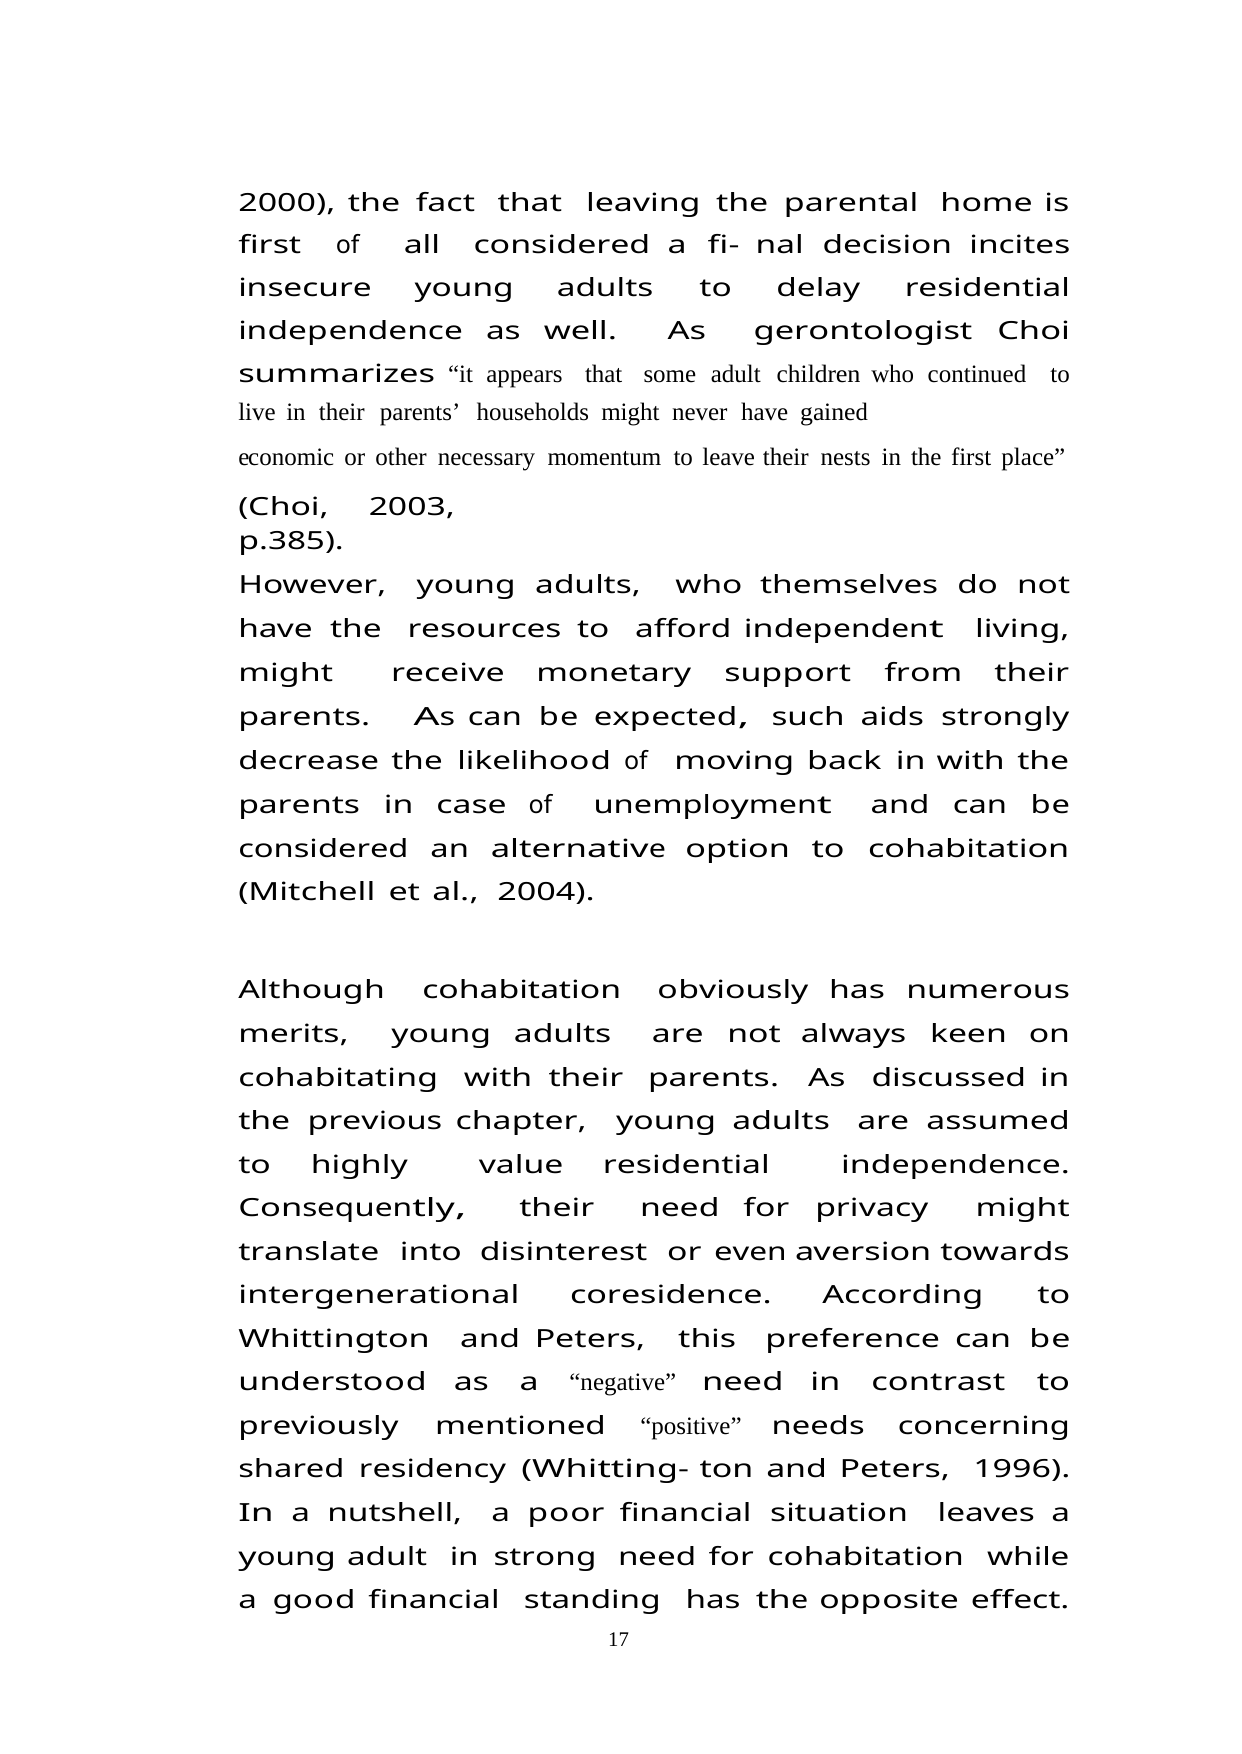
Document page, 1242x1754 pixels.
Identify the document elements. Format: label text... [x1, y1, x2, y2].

text economic or other necessary momentum to leave their nests in the first place” [238, 442, 1066, 471]
text However, young adults, who themselves do not have the resources to aﬀord independent living, might receive monetary support from their parents. As can be expected, such aids strongly decrease the likelihood of moving back in with the parents in case of unemployment and can be considered an alternative option to cohabitation (Mitchell et al., 2004). [238, 567, 1070, 908]
text 2000), the fact that leaving the parental home is ﬁrst of all considered a ﬁ- nal decision incites insecure young adults to delay residential independence as well. As gerontologist Choi summarizes “it appears that some adult children who continued to live in their parents’ households might never have gained [238, 184, 1070, 426]
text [238, 972, 1070, 1616]
text (Choi, 2003, p.385). [238, 489, 454, 557]
